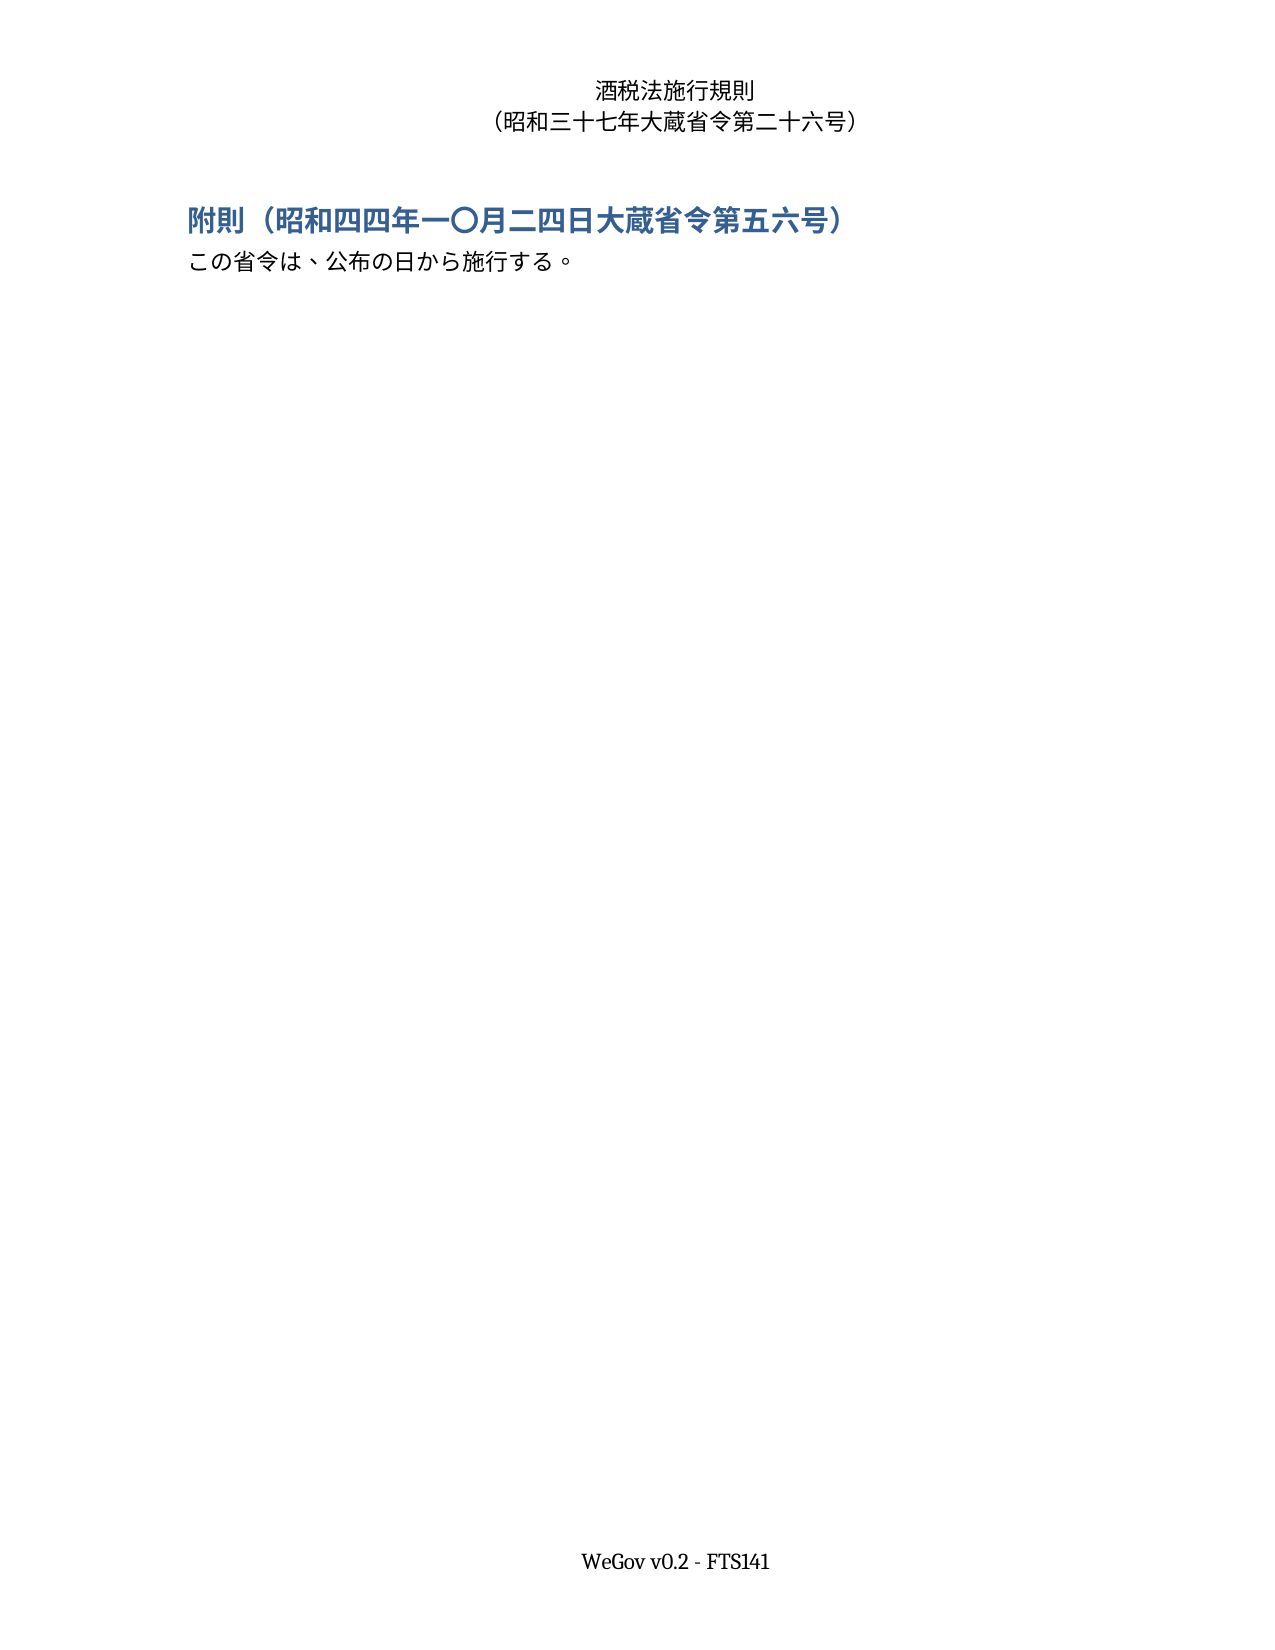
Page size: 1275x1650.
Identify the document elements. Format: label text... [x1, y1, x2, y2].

text この省令は、公布の日から施行する。 [187, 246, 1087, 277]
subtitle 附則（昭和四四年一〇月二四日大蔵省令第五六号） [187, 200, 1087, 240]
